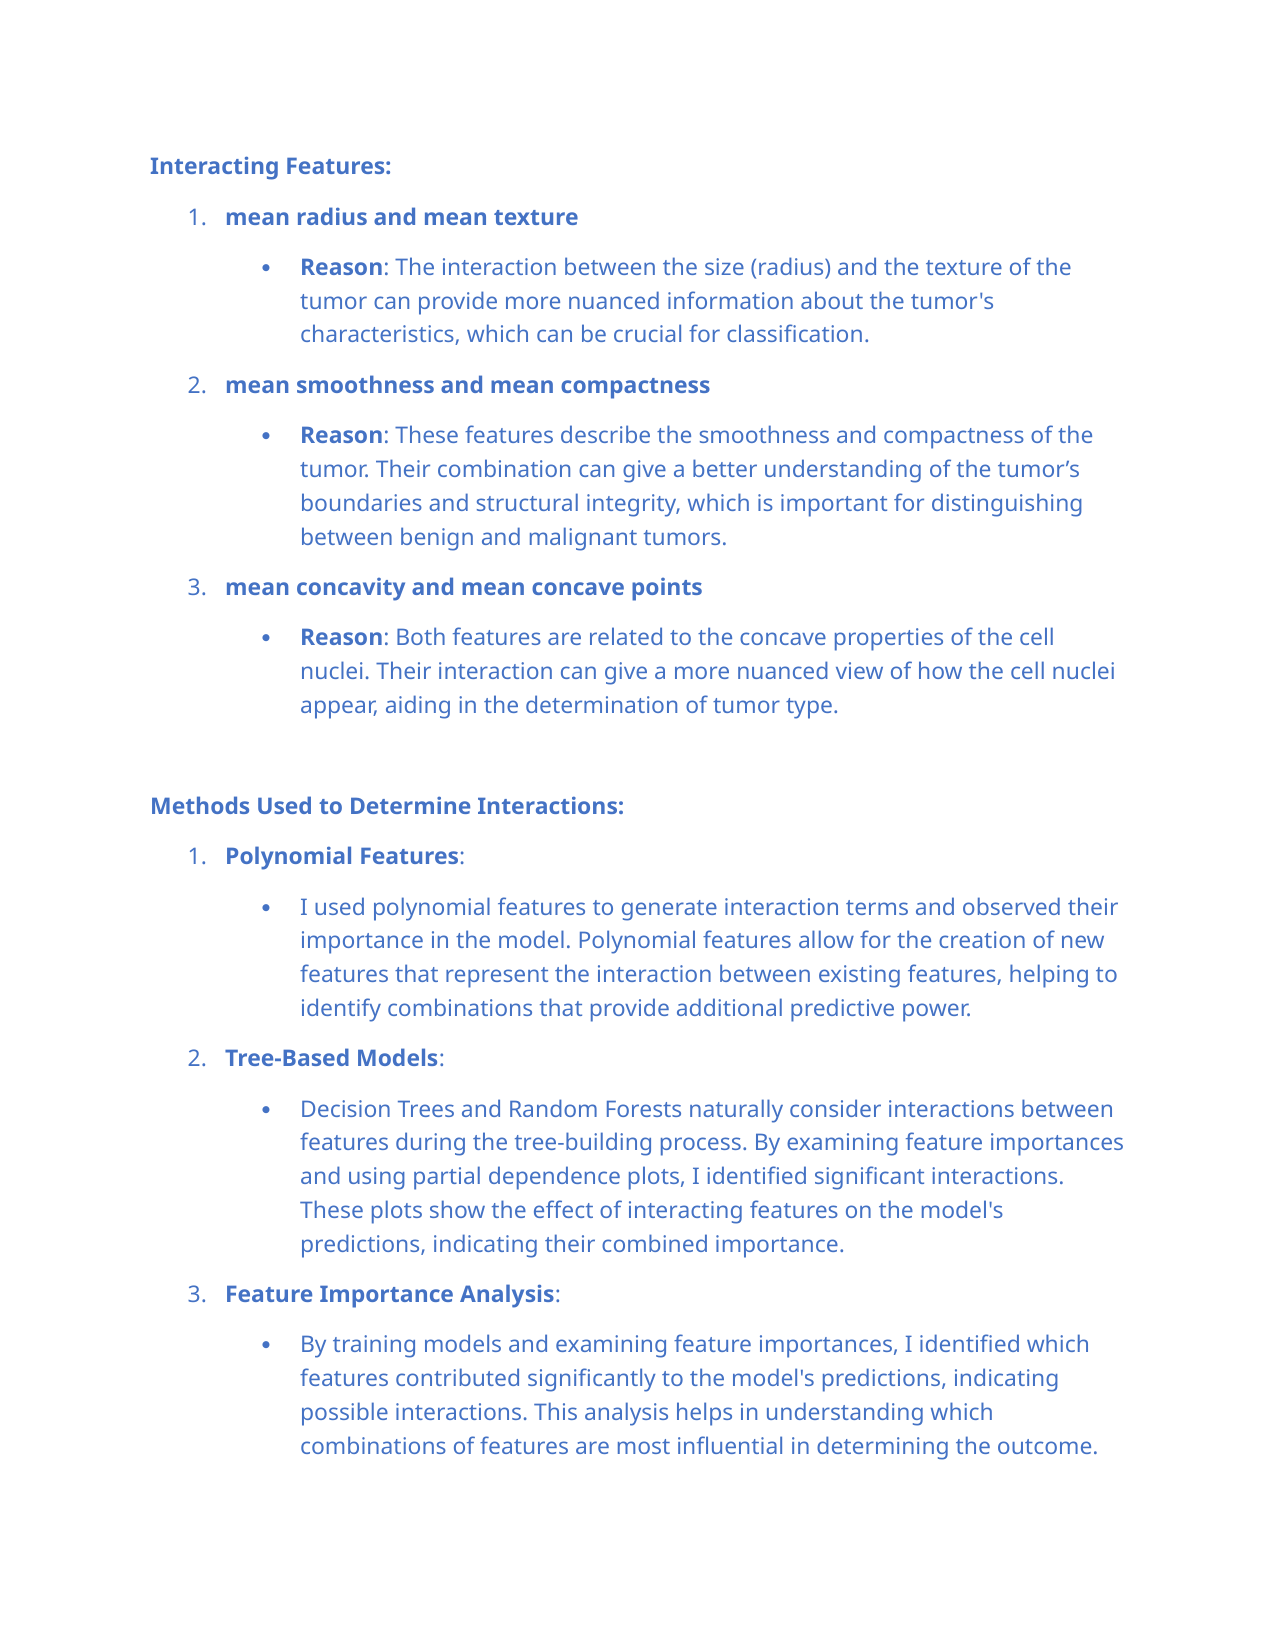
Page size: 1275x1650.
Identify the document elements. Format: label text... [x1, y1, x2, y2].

list Tree-Based Models: [187, 1042, 1125, 1073]
list Reason: Both features are related to the concave properties of the cell nuclei. Their interaction can give a more nuanced view of how the cell nuclei appear, aiding in the determination of tumor type. [262, 621, 1125, 720]
list By training models and examining feature importances, I identified which features contributed significantly to the model's predictions, indicating possible interactions. This analysis helps in understanding which combinations of features are most influential in determining the outcome. [262, 1328, 1125, 1461]
list Reason: The interaction between the size (radius) and the texture of the tumor can provide more nuanced information about the tumor's characteristics, which can be crucial for classification. [262, 251, 1125, 349]
list Polynomial Features: [187, 840, 1125, 871]
text Interacting Features: [150, 150, 1125, 181]
list Feature Importance Analysis: [187, 1278, 1125, 1309]
list mean radius and mean texture [187, 200, 1125, 232]
list mean concavity and mean concave points [187, 571, 1125, 602]
list Reason: These features describe the smoothness and compactness of the tumor. Their combination can give a better understanding of the tumor’s boundaries and structural integrity, which is important for distinguishing between benign and malignant tumors. [262, 419, 1125, 552]
text Methods Used to Determine Interactions: [150, 789, 1125, 821]
list mean smoothness and mean compactness [187, 369, 1125, 400]
list Decision Trees and Random Forests naturally consider interactions between features during the tree-building process. By examining feature importances and using partial dependence plots, I identified significant interactions. These plots show the effect of interacting features on the model's predictions, indicating their combined importance. [262, 1092, 1125, 1259]
list I used polynomial features to generate interaction terms and observed their importance in the model. Polynomial features allow for the creation of new features that represent the interaction between existing features, helping to identify combinations that provide additional predictive power. [262, 890, 1125, 1023]
